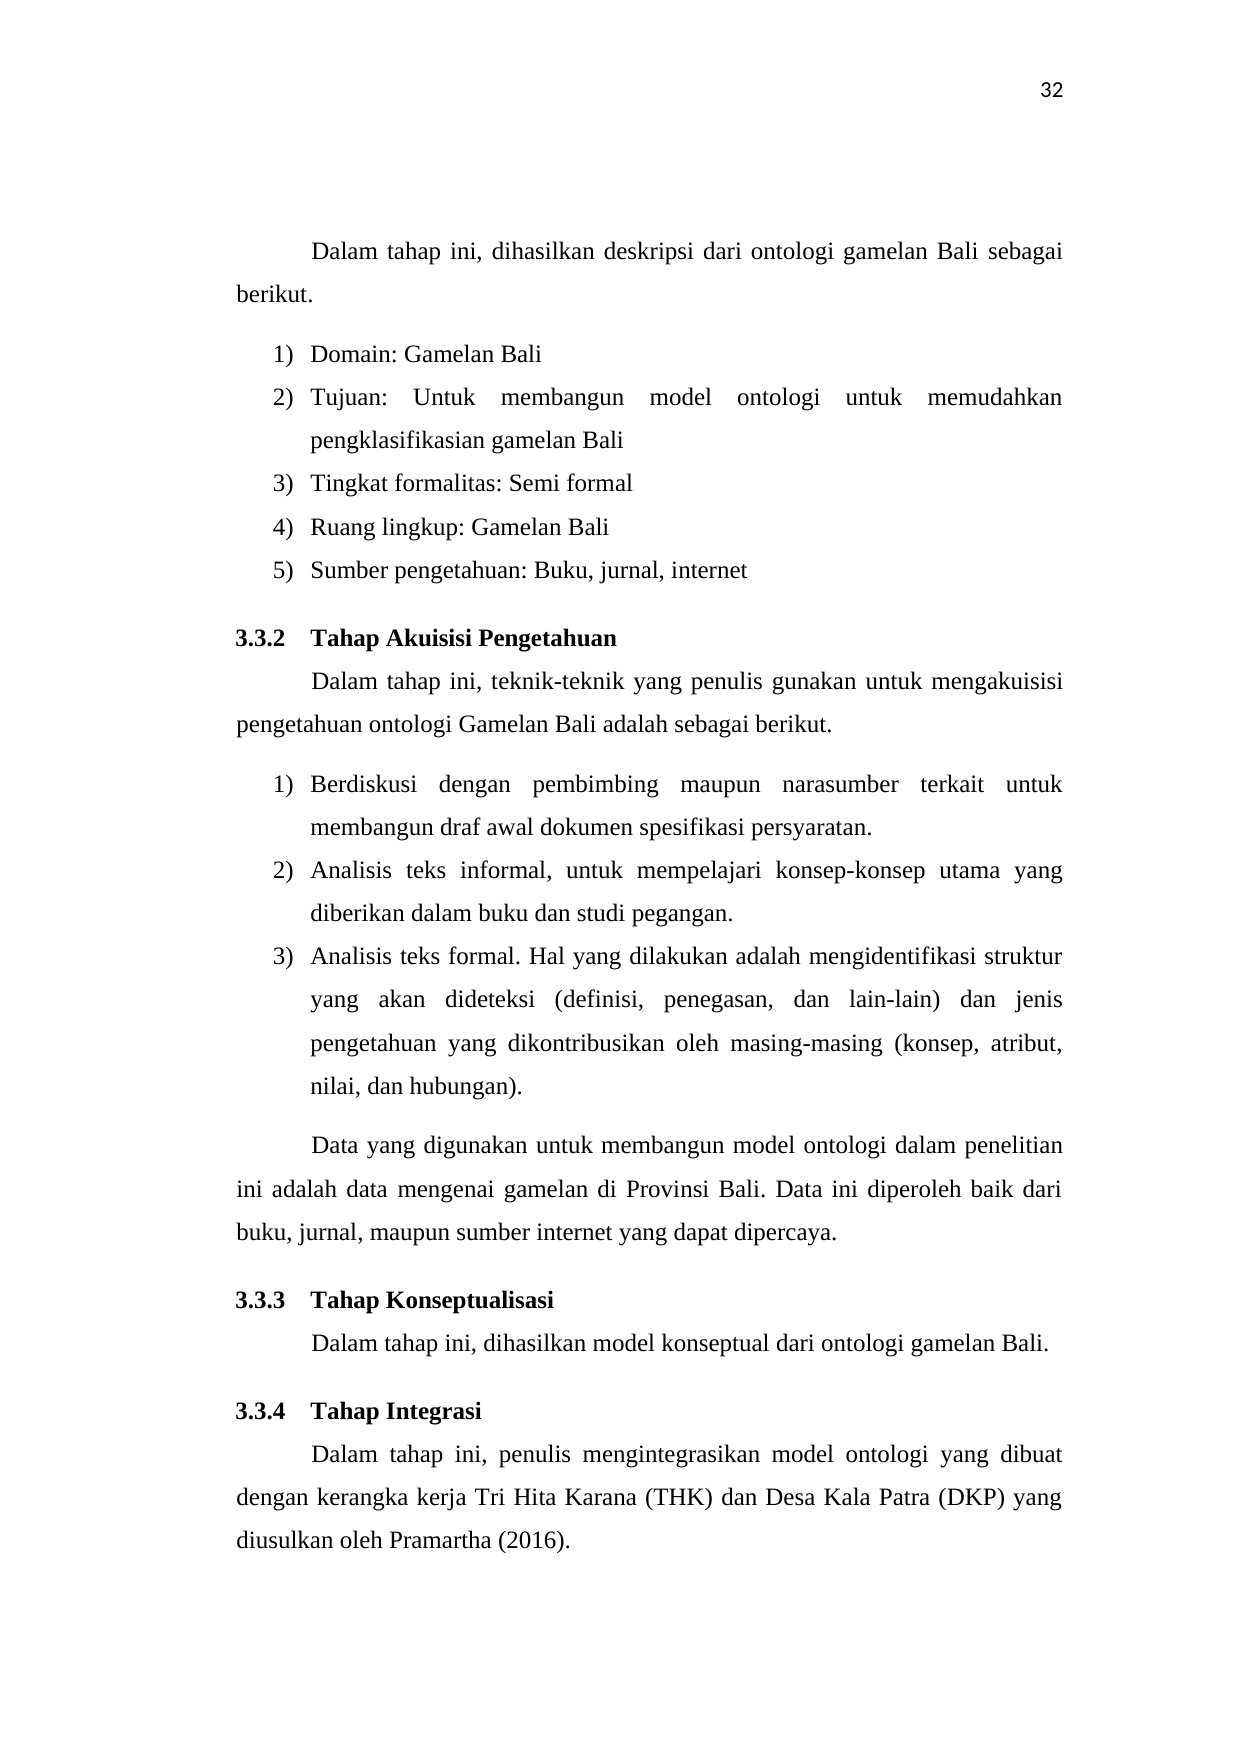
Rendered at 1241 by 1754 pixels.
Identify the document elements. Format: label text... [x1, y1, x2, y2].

list Analisis teks formal. Hal yang dilakukan adalah mengidentifikasi struktur yang akan dideteksi (definisi, penegasan, dan lain-lain) dan jenis pengetahuan yang dikontribusikan oleh masing-masing (konsep, atribut, nilai, dan hubungan). [273, 941, 1063, 1099]
subtitle Tahap Konseptualisasi [235, 1285, 1063, 1314]
list Sumber pengetahuan: Buku, jurnal, internet [273, 555, 1063, 583]
subtitle Tahap Akuisisi Pengetahuan [235, 623, 1063, 652]
list Analisis teks informal, untuk mempelajari konsep-konsep utama yang diberikan dalam buku dan studi pegangan. [273, 855, 1063, 927]
text Dalam tahap ini, dihasilkan deskripsi dari ontologi gamelan Bali sebagai berikut. [236, 236, 1063, 308]
list Berdiskusi dengan pembimbing maupun narasumber terkait untuk membangun draf awal dokumen spesifikasi persyaratan. [273, 769, 1063, 841]
text Data yang digunakan untuk membangun model ontologi dalam penelitian ini adalah data mengenai gamelan di Provinsi Bali. Data ini diperoleh baik dari buku, jurnal, maupun sumber internet yang dapat dipercaya. [236, 1131, 1063, 1246]
text Dalam tahap ini, dihasilkan model konseptual dari ontologi gamelan Bali. [236, 1328, 1063, 1357]
text Dalam tahap ini, teknik-teknik yang penulis gunakan untuk mengakuisisi pengetahuan ontologi Gamelan Bali adalah sebagai berikut. [236, 666, 1063, 738]
list Ruang lingkup: Gamelan Bali [273, 512, 1063, 540]
list Tujuan: Untuk membangun model ontologi untuk memudahkan pengklasifikasian gamelan Bali [273, 382, 1063, 454]
list Tingkat formalitas: Semi formal [273, 468, 1063, 497]
subtitle Tahap Integrasi [235, 1396, 1063, 1425]
list Domain: Gamelan Bali [273, 339, 1063, 368]
